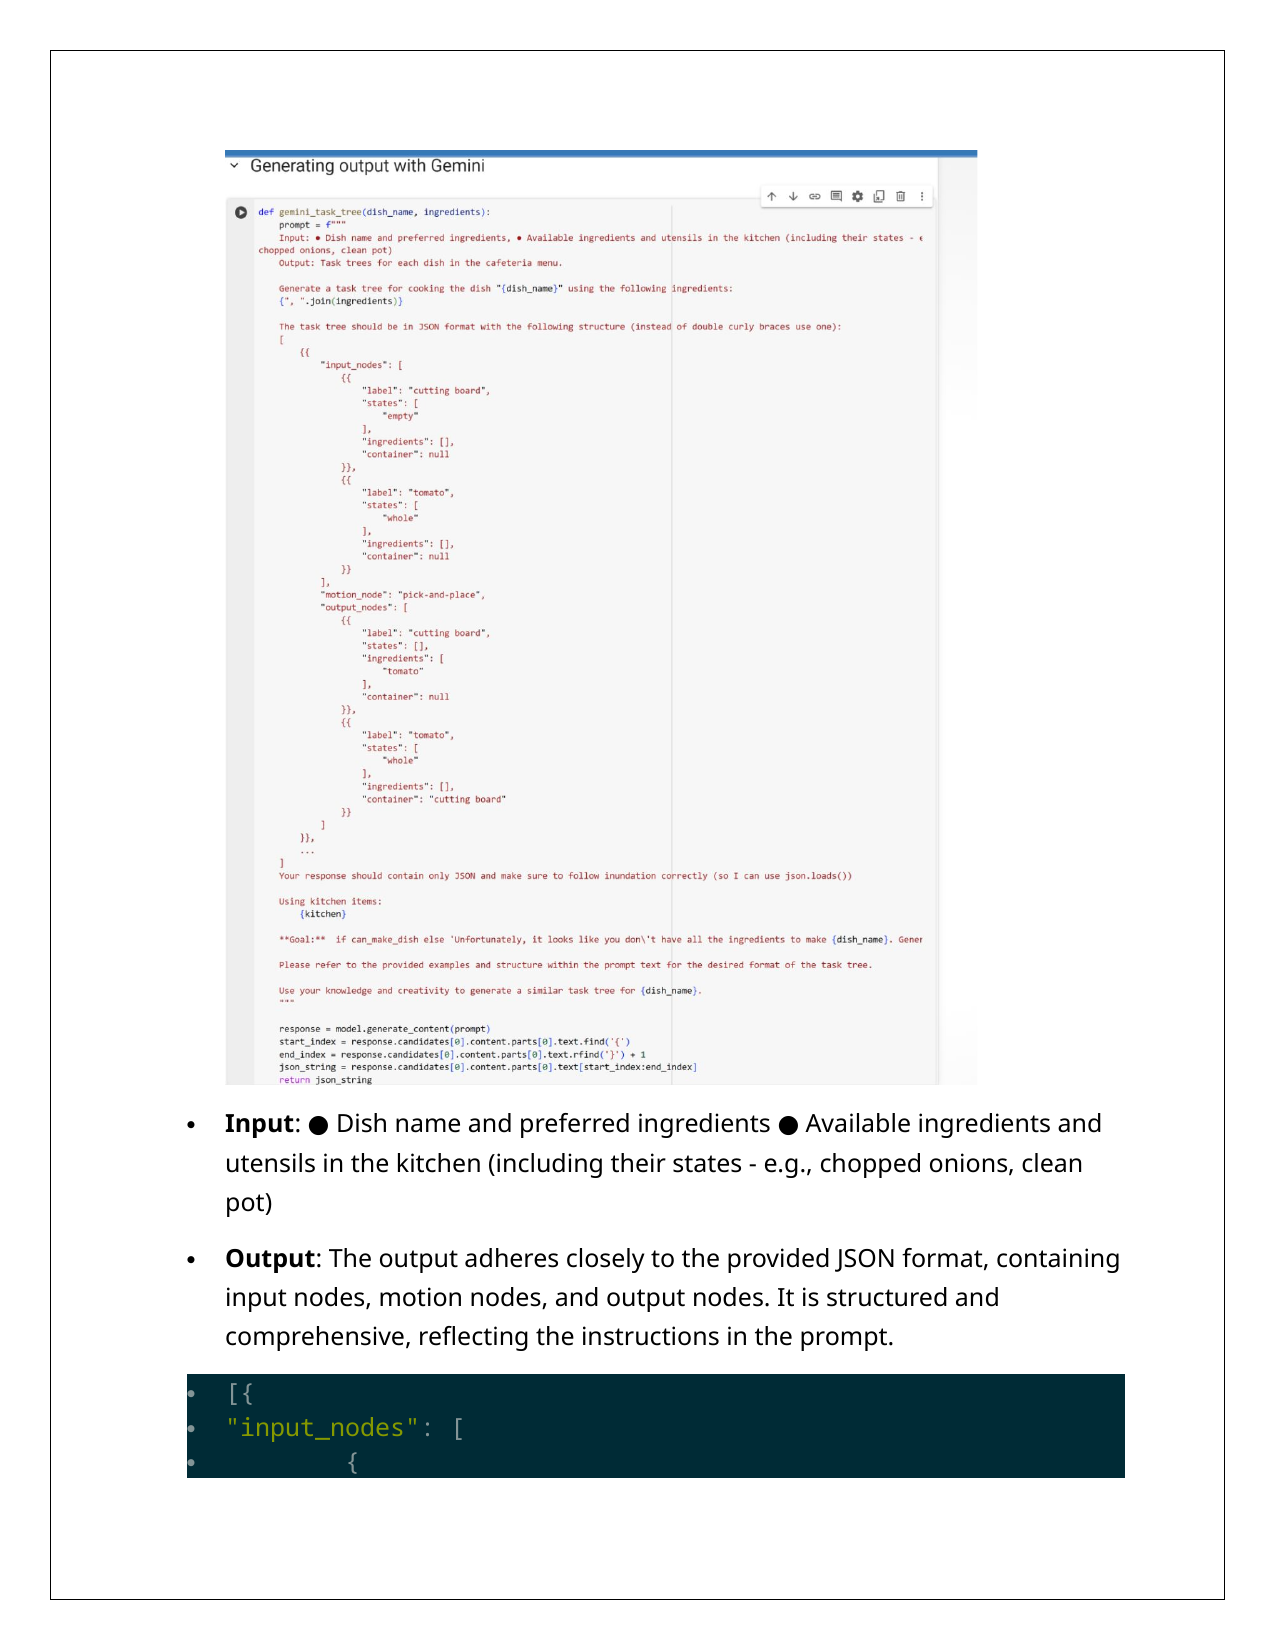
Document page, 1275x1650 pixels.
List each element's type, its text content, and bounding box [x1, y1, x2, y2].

list { [187, 1443, 1125, 1478]
picture [225, 150, 978, 1085]
list [{ [187, 1374, 1125, 1409]
list "input_nodes": [ [187, 1409, 1125, 1443]
list Input: ● Dish name and preferred ingredients ● Available ingredients and utensils in the kitchen (including their states - e.g., chopped onions, clean pot) [187, 1106, 1125, 1218]
list Output: The output adheres closely to the provided JSON format, containing input nodes, motion nodes, and output nodes. It is structured and comprehensive, reflecting the instructions in the prompt. [187, 1240, 1125, 1353]
